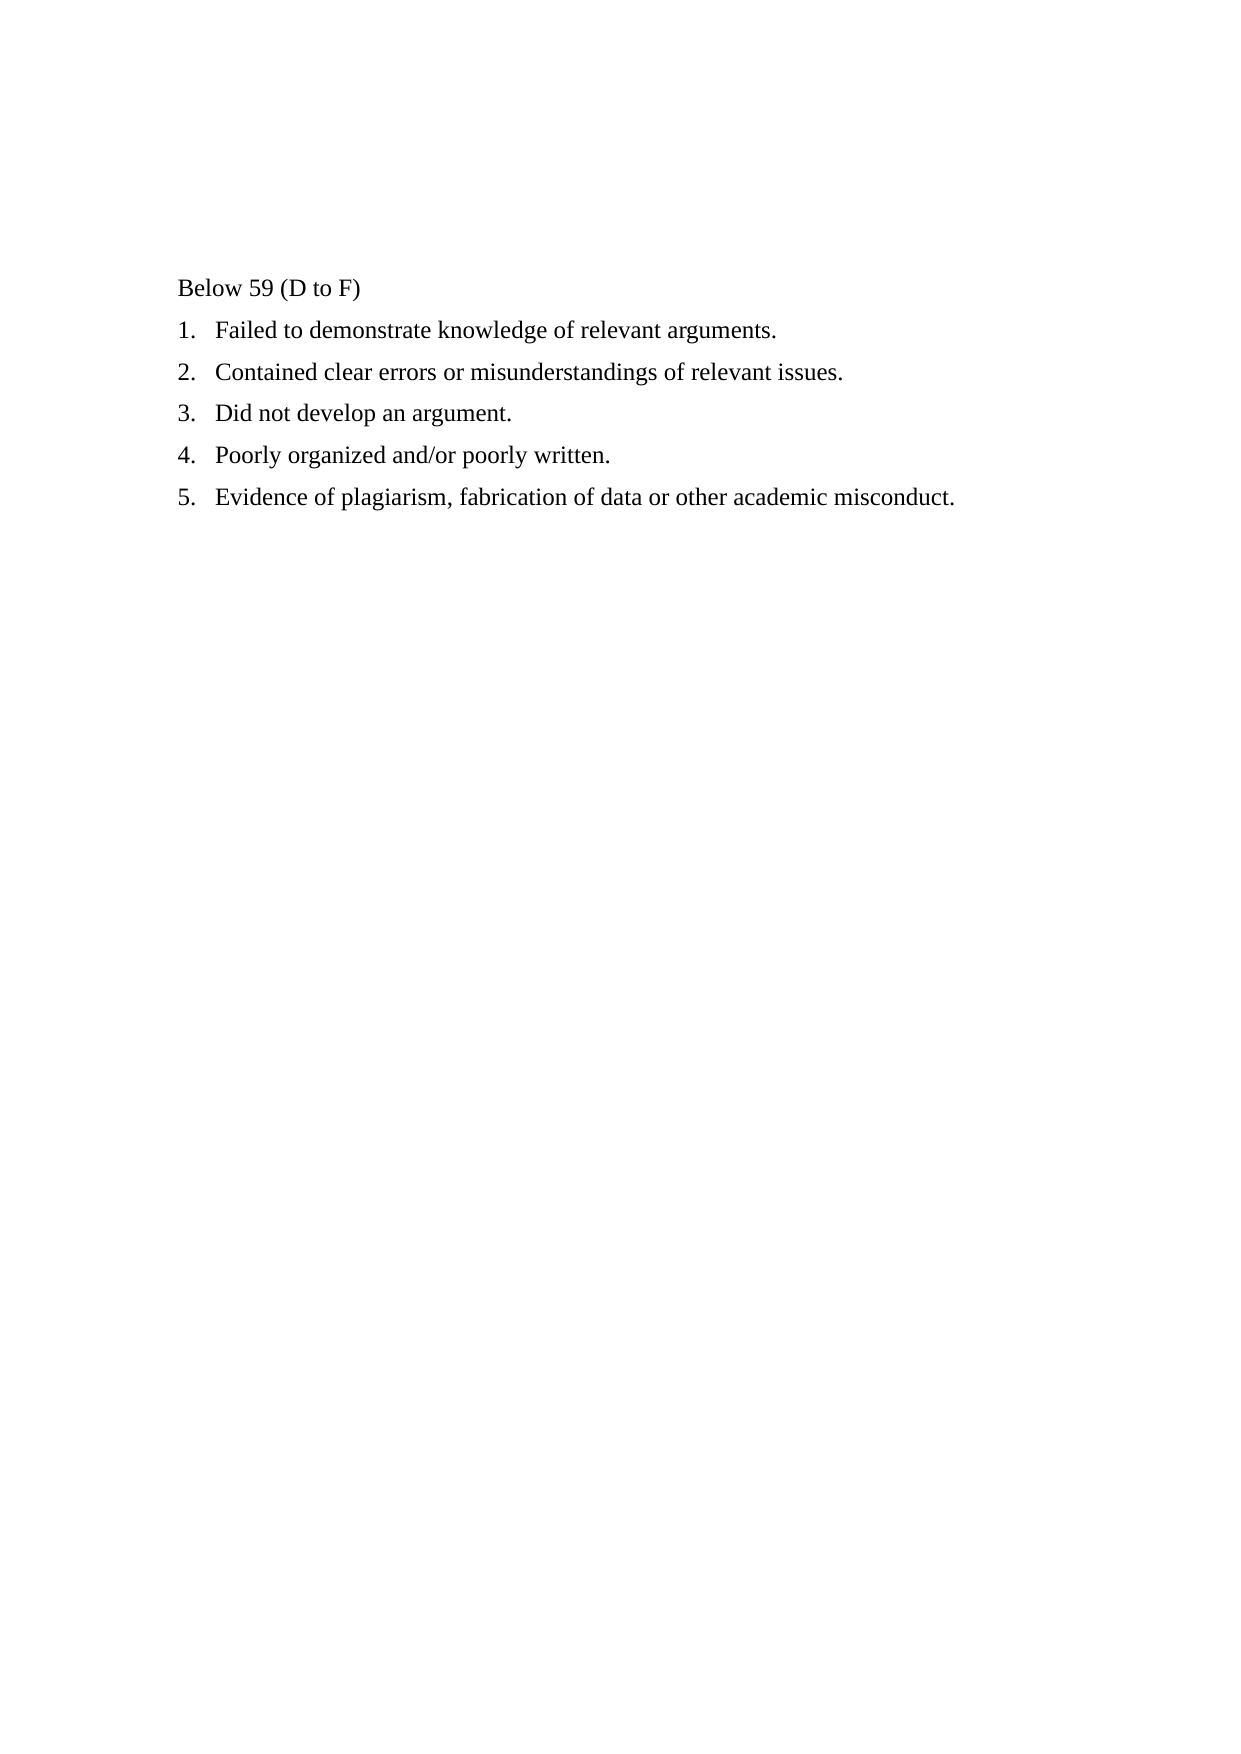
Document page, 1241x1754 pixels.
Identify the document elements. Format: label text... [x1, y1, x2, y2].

list Below 59 (D to F) [177, 267, 1063, 308]
list Poorly organized and/or poorly written. [177, 433, 1063, 475]
list Contained clear errors or misunderstandings of relevant issues. [177, 350, 1063, 392]
list Evidence of plagiarism, fabrication of data or other academic misconduct. [177, 475, 1063, 517]
list Failed to demonstrate knowledge of relevant arguments. [177, 308, 1063, 350]
list Did not develop an argument. [177, 392, 1063, 433]
